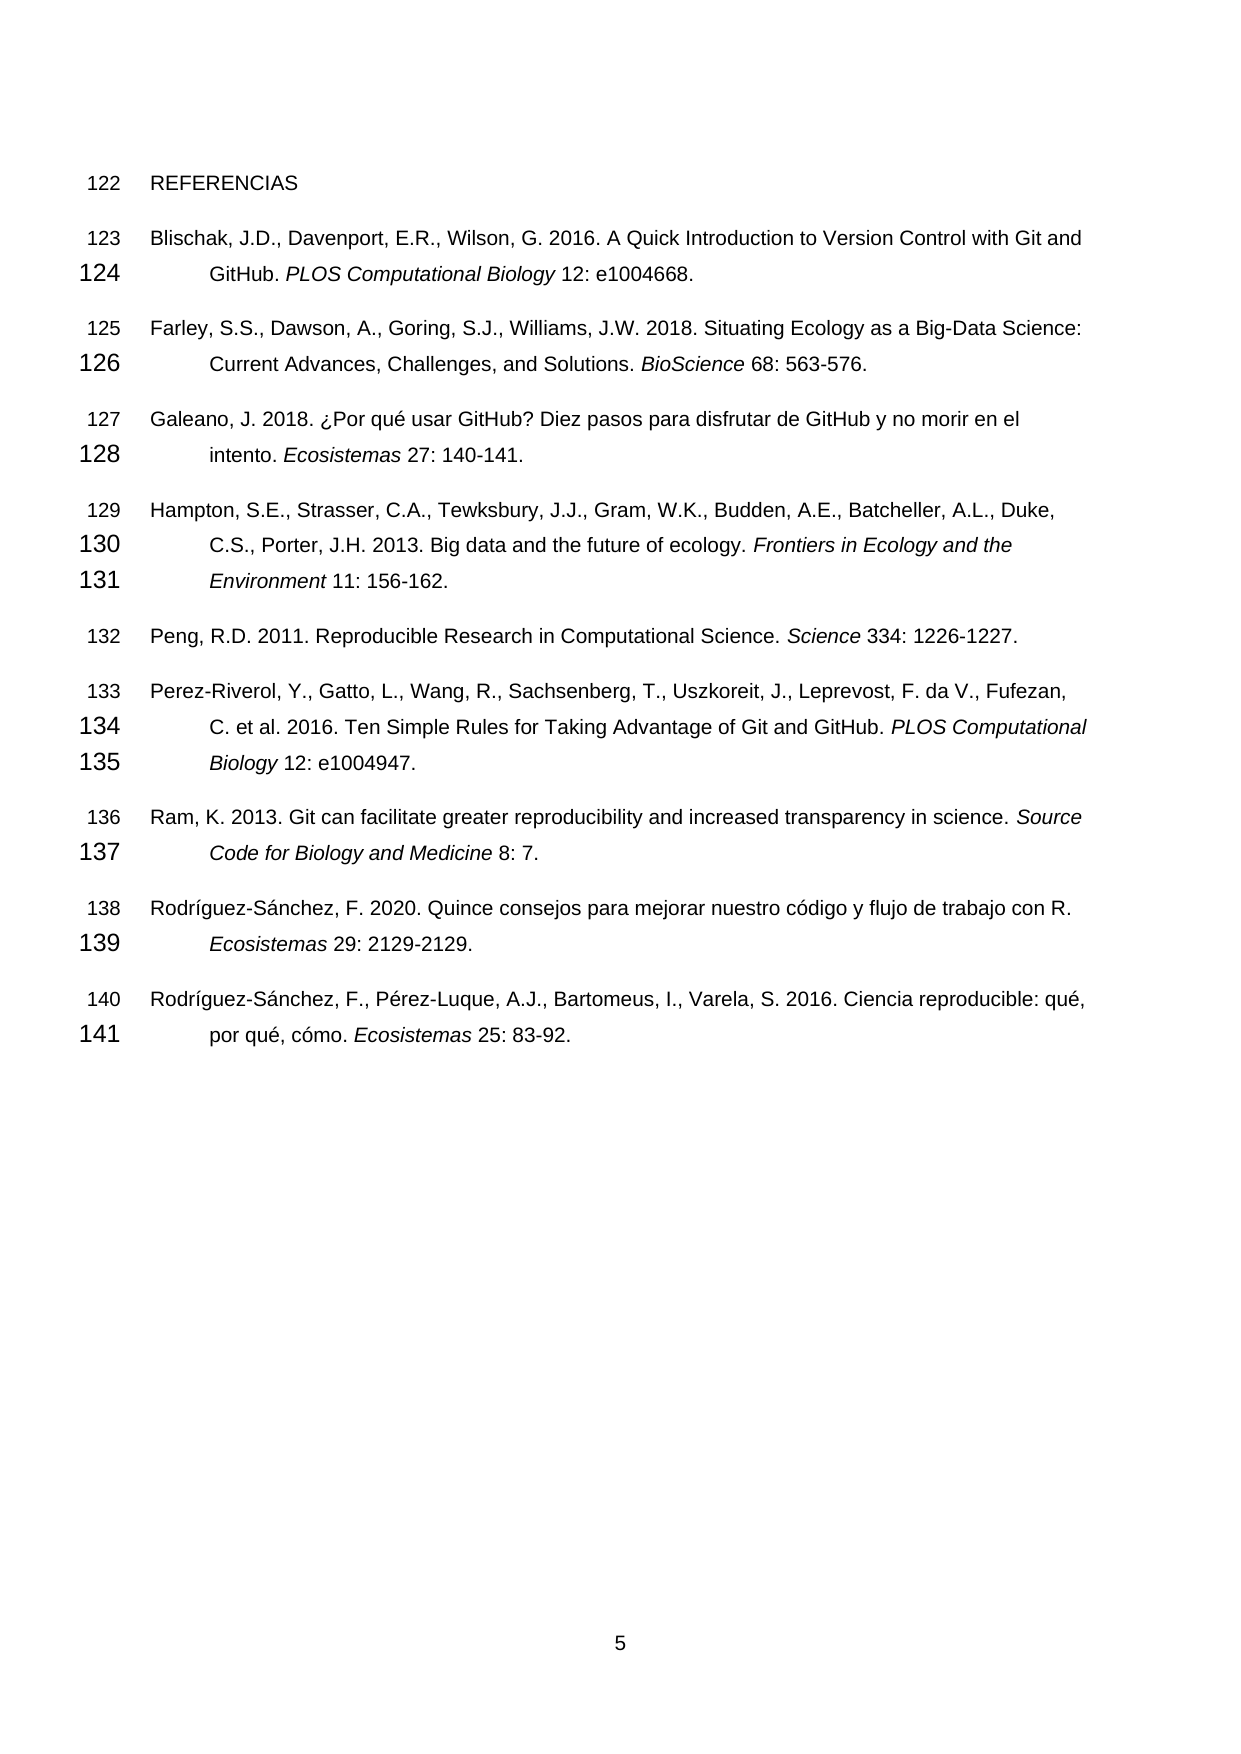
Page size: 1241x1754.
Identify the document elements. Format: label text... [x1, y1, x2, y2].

text Galeano, J. 2018. ¿Por qué usar GitHub? Diez pasos para disfrutar de GitHub y no morir en el intento. Ecosistemas 27: 140-141. [150, 407, 1090, 467]
text Blischak, J.D., Davenport, E.R., Wilson, G. 2016. A Quick Introduction to Version Control with Git and GitHub. PLOS Computational Biology 12: e1004668. [150, 226, 1090, 285]
text Peng, R.D. 2011. Reproducible Research in Computational Science. Science 334: 1226-1227. [150, 624, 1090, 648]
text Farley, S.S., Dawson, A., Goring, S.J., Williams, J.W. 2018. Situating Ecology as a Big-Data Science: Current Advances, Challenges, and Solutions. BioScience 68: 563-576. [150, 316, 1090, 376]
text Rodríguez-Sánchez, F. 2020. Quince consejos para mejorar nuestro código y flujo de trabajo con R. Ecosistemas 29: 2129-2129. [150, 896, 1090, 956]
subtitle REFERENCIAS [150, 171, 1090, 195]
text Ram, K. 2013. Git can facilitate greater reproducibility and increased transparency in science. Source Code for Biology and Medicine 8: 7. [150, 805, 1090, 865]
text Rodríguez-Sánchez, F., Pérez-Luque, A.J., Bartomeus, I., Varela, S. 2016. Ciencia reproducible: qué, por qué, cómo. Ecosistemas 25: 83-92. [150, 986, 1090, 1046]
text Hampton, S.E., Strasser, C.A., Tewksbury, J.J., Gram, W.K., Budden, A.E., Batcheller, A.L., Duke, C.S., Porter, J.H. 2013. Big data and the future of ecology. Frontiers in Ecology and the Environment 11: 156-162. [150, 497, 1090, 593]
text Perez-Riverol, Y., Gatto, L., Wang, R., Sachsenberg, T., Uszkoreit, J., Leprevost, F. da V., Fufezan, C. et al. 2016. Ten Simple Rules for Taking Advantage of Git and GitHub. PLOS Computational Biology 12: e1004947. [150, 679, 1090, 774]
